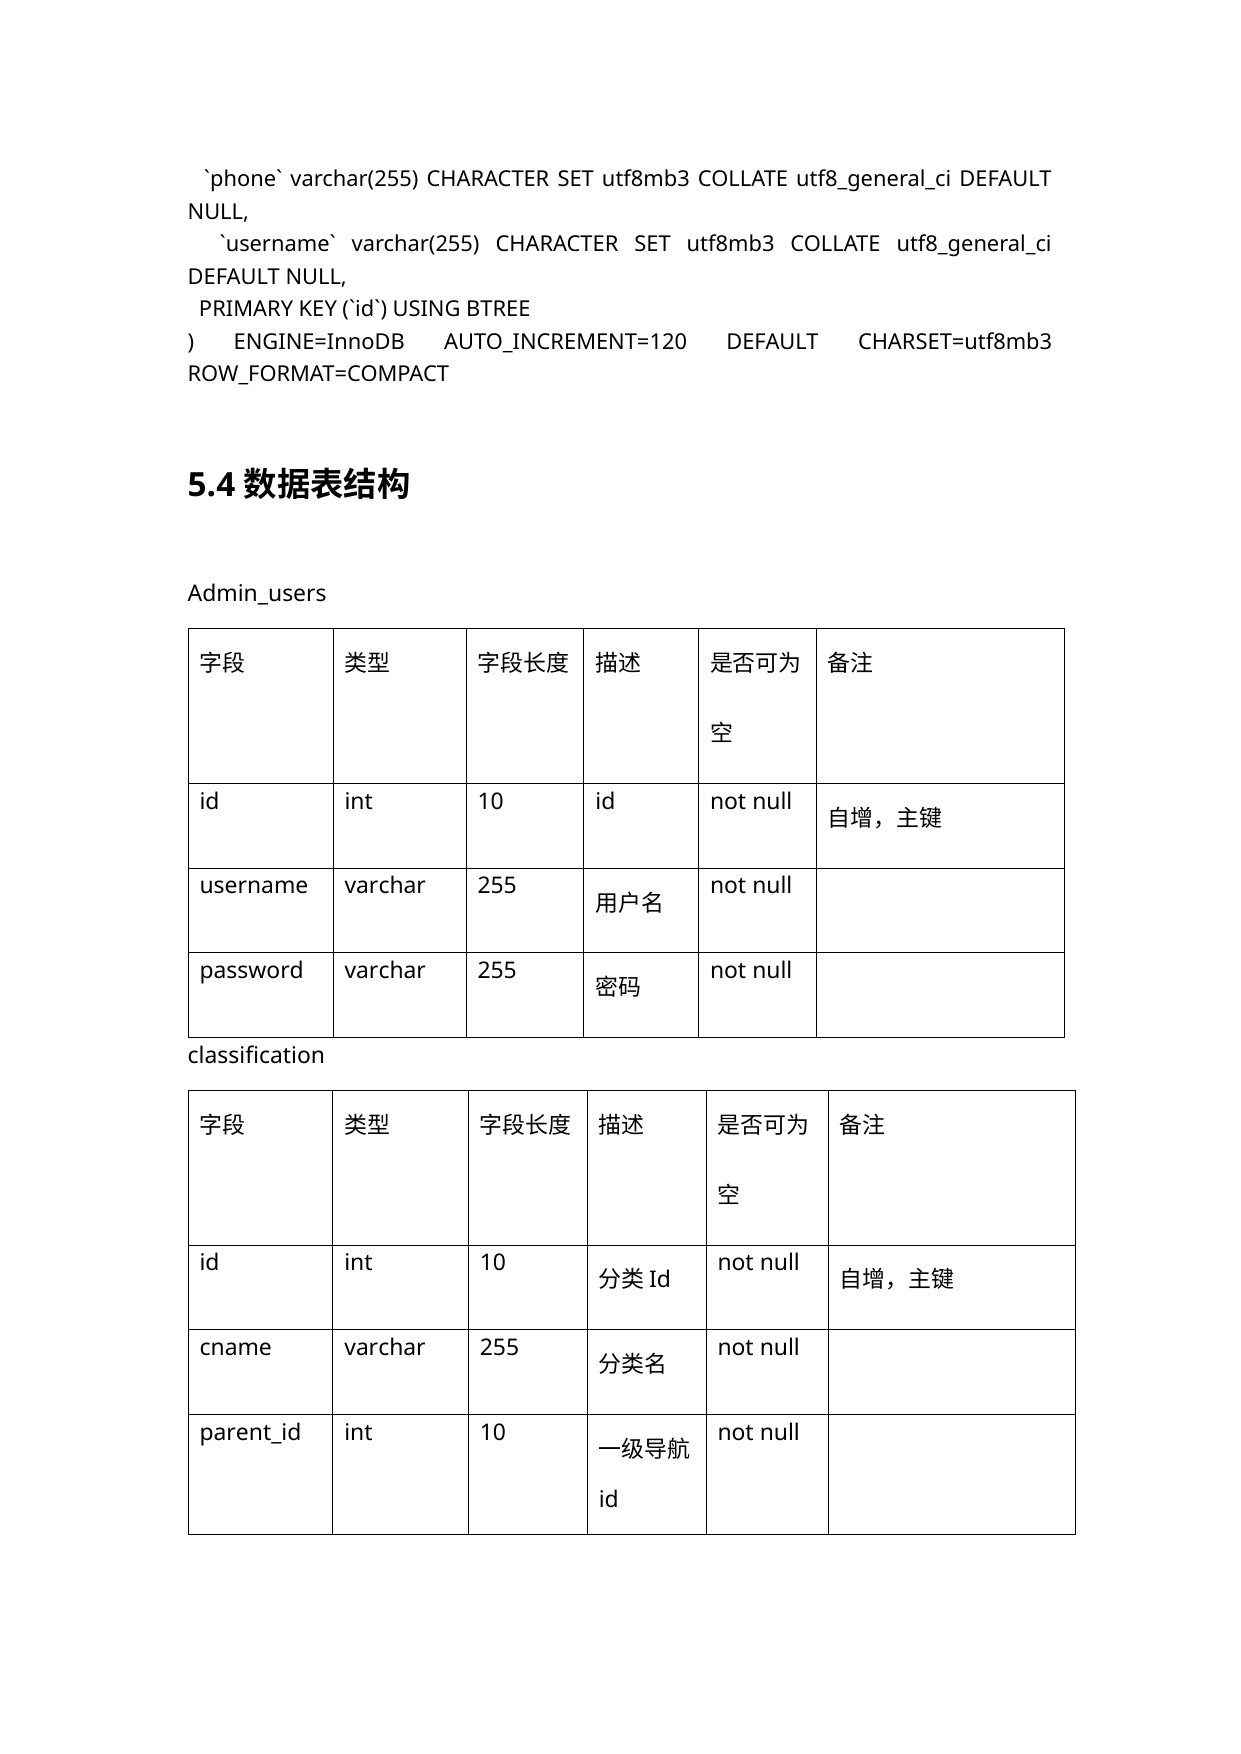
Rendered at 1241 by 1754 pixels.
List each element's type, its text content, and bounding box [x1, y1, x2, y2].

table_cell 用户名 [584, 869, 698, 952]
table_header 备注 [817, 629, 1064, 783]
text `phone` varchar(255) CHARACTER SET utf8mb3 COLLATE utf8_general_ci DEFAULT NULL, [187, 162, 1053, 227]
table_cell [829, 1415, 1075, 1533]
table_cell 自增，主键 [829, 1246, 1075, 1329]
table_cell parent_id [189, 1415, 332, 1533]
table_header 类型 [334, 629, 466, 783]
table_cell not null [707, 1246, 828, 1329]
table_cell int [333, 1415, 468, 1533]
table_cell password [189, 953, 333, 1037]
table_header 字段 [189, 1091, 332, 1244]
table_cell username [189, 869, 333, 952]
table_header 是否可为空 [707, 1091, 828, 1244]
table_cell 分类Id [588, 1246, 706, 1329]
table_cell 255 [467, 953, 583, 1037]
table_cell 密码 [584, 953, 698, 1037]
table_header 字段长度 [467, 629, 583, 783]
table_cell varchar [334, 869, 466, 952]
text `username` varchar(255) CHARACTER SET utf8mb3 COLLATE utf8_general_ci DEFAULT NULL, [187, 227, 1053, 292]
table_cell [817, 869, 1064, 952]
table_cell [829, 1330, 1075, 1414]
table_header 描述 [584, 629, 698, 783]
table_cell [817, 953, 1064, 1037]
table_cell 10 [469, 1415, 587, 1533]
table_cell 10 [469, 1246, 587, 1329]
table_cell not null [699, 784, 816, 868]
table_cell id [584, 784, 698, 868]
text ) ENGINE=InnoDB AUTO_INCREMENT=120 DEFAULT CHARSET=utf8mb3 ROW_FORMAT=COMPACT [187, 324, 1053, 389]
table_cell not null [699, 953, 816, 1037]
table_cell 自增，主键 [817, 784, 1064, 868]
table_cell id [189, 1246, 332, 1329]
table_cell 10 [467, 784, 583, 868]
text classification [187, 1038, 1053, 1071]
table_cell cname [189, 1330, 332, 1414]
table_cell id [189, 784, 333, 868]
table_cell 255 [469, 1330, 587, 1414]
table_cell int [334, 784, 466, 868]
table_header 描述 [588, 1091, 706, 1244]
table_header 字段长度 [469, 1091, 587, 1244]
subtitle 5.4 数据表结构 [187, 449, 1053, 514]
table_cell 分类名 [588, 1330, 706, 1414]
text PRIMARY KEY (`id`) USING BTREE [187, 292, 1053, 324]
table_header 是否可为空 [699, 629, 816, 783]
table_header 备注 [829, 1091, 1075, 1244]
table_cell int [333, 1246, 468, 1329]
table_header 字段 [189, 629, 333, 783]
table_cell varchar [334, 953, 466, 1037]
table_cell varchar [333, 1330, 468, 1414]
table_cell not null [699, 869, 816, 952]
table_cell 一级导航id [588, 1415, 706, 1533]
text Admin_users [187, 576, 1053, 609]
table_cell 255 [467, 869, 583, 952]
table_cell not null [707, 1330, 828, 1414]
table_cell not null [707, 1415, 828, 1533]
table_header 类型 [333, 1091, 468, 1244]
